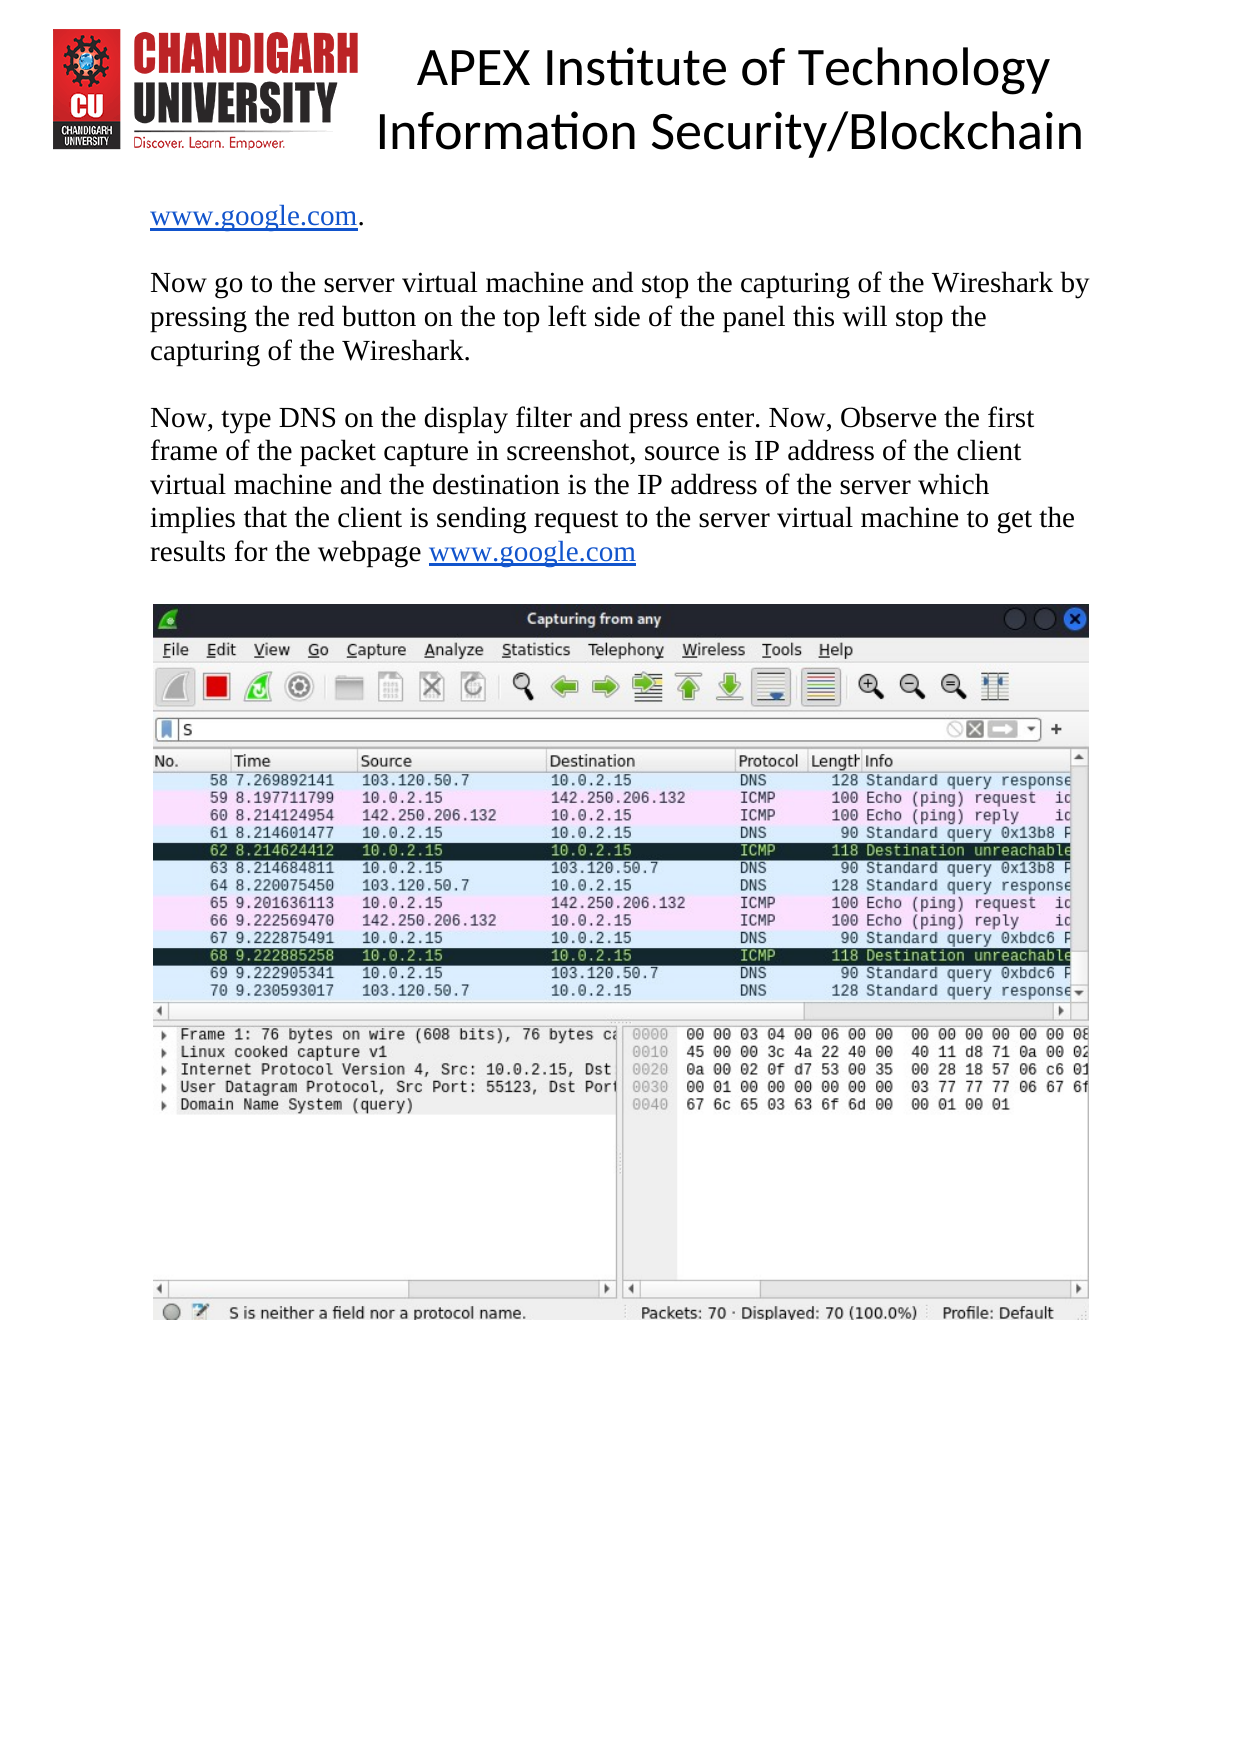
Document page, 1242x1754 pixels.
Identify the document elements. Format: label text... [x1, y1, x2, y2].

picture [53, 29, 358, 150]
picture [153, 604, 1089, 1320]
text Now go to the server virtual machine and stop the capturing of the Wireshark by pressing the red button on the top left side of the panel this will stop the capturing of the Wireshark. [150, 266, 1095, 366]
text Now, type DNS on the display filter and press enter. Now, Observe the first frame of the packet capture in screenshot, source is IP address of the client virtual machine and the destination is the IP address of the server which implies that the client is sending request to the server virtual machine to get the results for the webpage www.google.com [150, 400, 1080, 567]
text www.google.com. [150, 198, 1169, 232]
